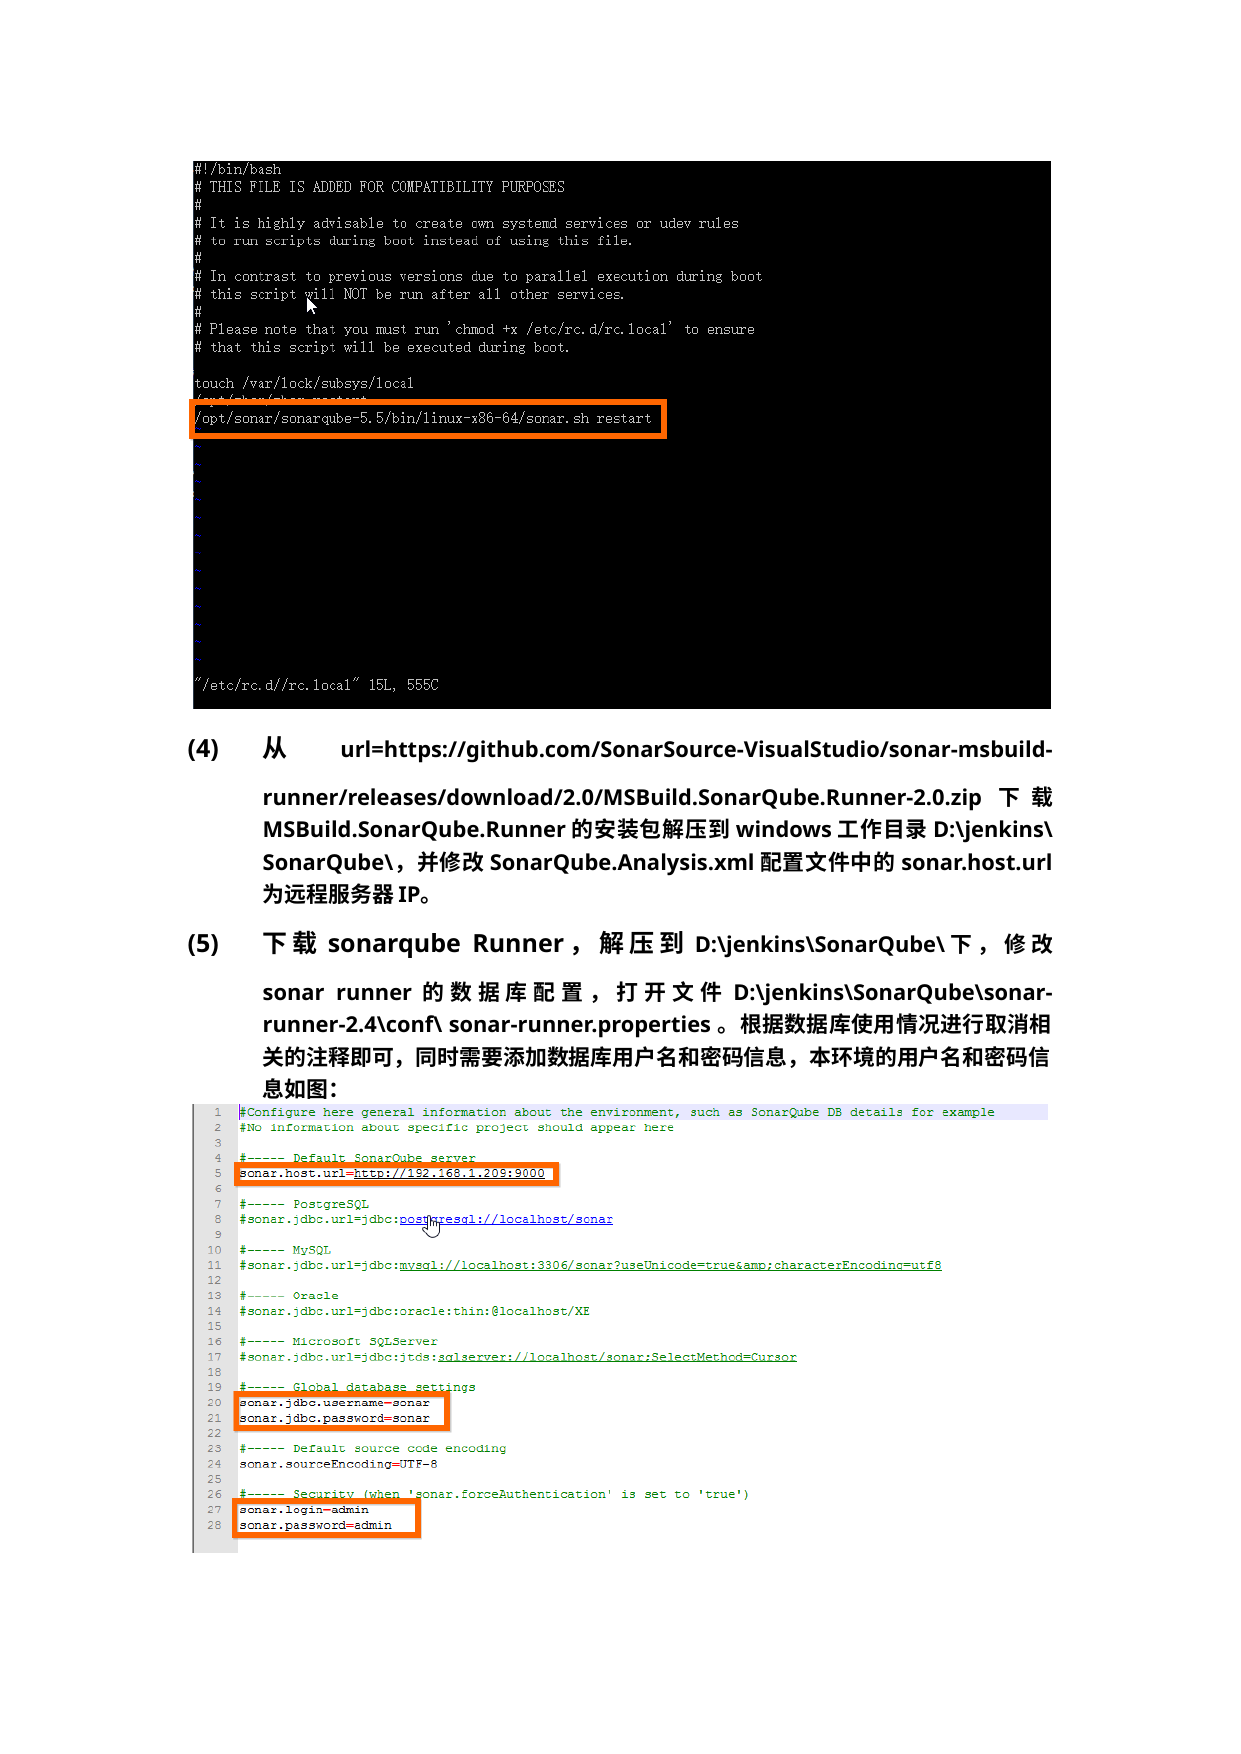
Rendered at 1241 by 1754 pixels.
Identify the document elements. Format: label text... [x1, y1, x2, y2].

picture [192, 1104, 1048, 1553]
list 下载sonarqube Runner，解压到D:\jenkins\SonarQube\下，修改sonar runner的数据库配置，打开文件D:\jenkins\SonarQube\sonar-runner-2.4\conf\ sonar-runner.properties 。根据数据库使用情况进行取消相关的注释即可，同时需要添加数据库用户名和密码信息，本环境的用户名和密码信息如图： [187, 909, 1053, 1104]
picture [189, 161, 1051, 709]
list 从url=https://github.com/SonarSource-VisualStudio/sonar-msbuild-runner/releases/download/2.0/MSBuild.SonarQube.Runner-2.0.zip下载MSBuild.SonarQube.Runner的安装包解压到windows工作目录D:\jenkins\SonarQube\，并修改SonarQube.Analysis.xml配置文件中的sonar.host.url为远程服务器IP。 [187, 714, 1053, 909]
